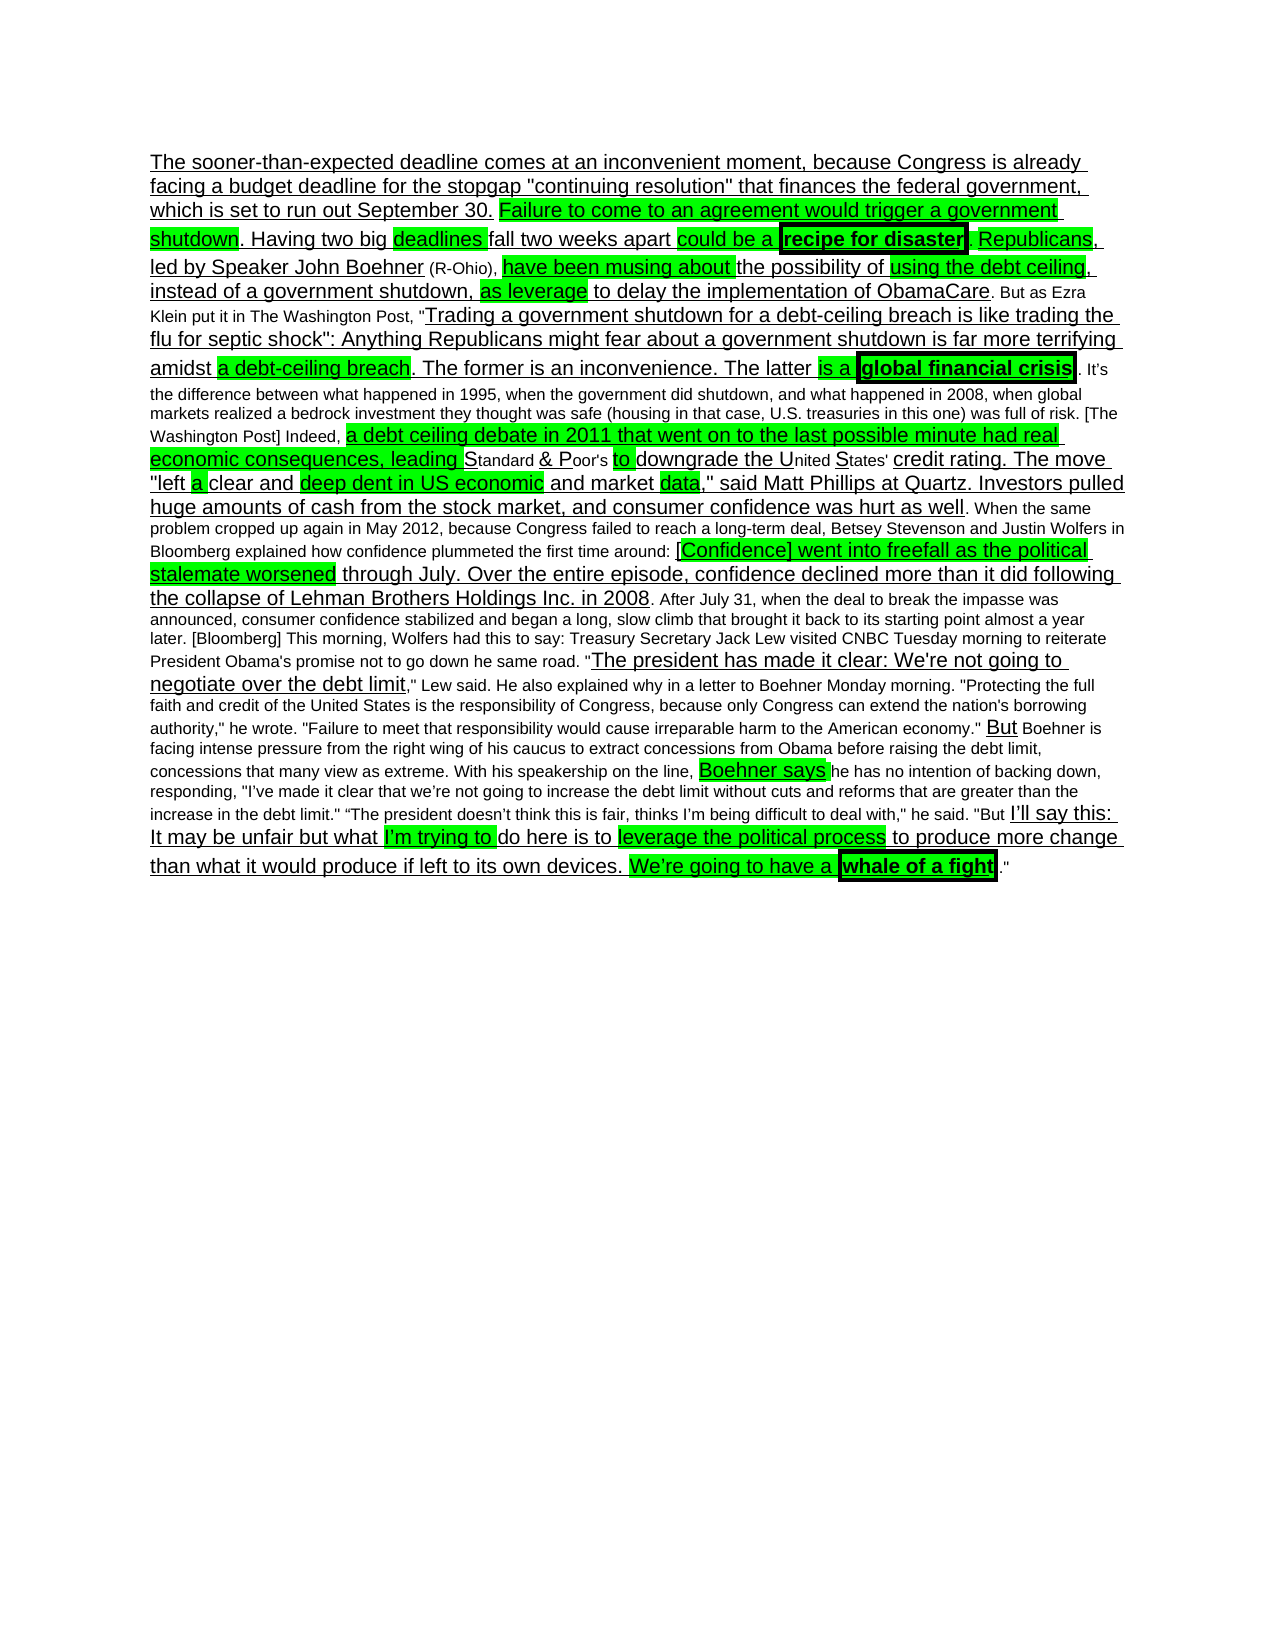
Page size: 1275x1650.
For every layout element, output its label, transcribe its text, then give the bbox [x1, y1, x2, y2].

text The sooner-than-expected deadline comes at an inconvenient moment, because Congress is already facing a budget deadline for the stopgap "continuing resolution" that finances the federal government, which is set to run out September 30. Failure to come to an agreement would trigger a government shutdown. Having two big deadlines fall two weeks apart could be a recipe for disaster. Republicans, led by Speaker John Boehner (R-Ohio), have been musing about the possibility of using the debt ceiling, instead of a government shutdown, as leverage to delay the implementation of ObamaCare. But as Ezra Klein put it in The Washington Post, "Trading a government shutdown for a debt-ceiling breach is like trading the flu for septic shock": Anything Republicans might fear about a government shutdown is far more terrifying amidst a debt-ceiling breach. The former is an inconvenience. The latter is a global financial crisis. It’s the difference between what happened in 1995, when the government did shutdown, and what happened in 2008, when global markets realized a bedrock investment they thought was safe (housing in that case, U.S. treasuries in this one) was full of risk. [The Washington Post] Indeed, a debt ceiling debate in 2011 that went on to the last possible minute had real economic consequences, leading Standard & Poor's to downgrade the United States' credit rating. The move "left a clear and deep dent in US economic and market data," said Matt Phillips at Quartz. Investors pulled huge amounts of cash from the stock market, and consumer confidence was hurt as well. When the same problem cropped up again in May 2012, because Congress failed to reach a long-term deal, Betsey Stevenson and Justin Wolfers in Bloomberg explained how confidence plummeted the first time around: [Confidence] went into freefall as the political stalemate worsened through July. Over the entire episode, confidence declined more than it did following the collapse of Lehman Brothers Holdings Inc. in 2008. After July 31, when the deal to break the impasse was announced, consumer confidence stabilized and began a long, slow climb that brought it back to its starting point almost a year later. [Bloomberg] This morning, Wolfers had this to say: Treasury Secretary Jack Lew visited CNBC Tuesday morning to reiterate President Obama's promise not to go down he same road. "The president has made it clear: We're not going to negotiate over the debt limit," Lew said. He also explained why in a letter to Boehner Monday morning. "Protecting the full faith and credit of the United States is the responsibility of Congress, because only Congress can extend the nation's borrowing authority," he wrote. "Failure to meet that responsibility would cause irreparable harm to the American economy." But Boehner is facing intense pressure from the right wing of his caucus to extract concessions from Obama before raising the debt limit, concessions that many view as extreme. With his speakership on the line, Boehner says he has no intention of backing down, responding, "I’ve made it clear that we’re not going to increase the debt limit without cuts and reforms that are greater than the increase in the debt limit." “The president doesn’t think this is fair, thinks I’m being difficult to deal with," he said. "But I’ll say this: It may be unfair but what I’m trying to do here is to leverage the political process to produce more change than what it would produce if left to its own devices. We’re going to have a whale of a fight." [150, 150, 1125, 492]
text The sooner-than-expected deadline comes at an inconvenient moment, because Congress is already facing a budget deadline for the stopgap "continuing resolution" that finances the federal government, which is set to run out September 30. Failure to come to an agreement would trigger a government shutdown. Having two big deadlines fall two weeks apart could be a recipe for disaster. Republicans, led by Speaker John Boehner (R-Ohio), have been musing about the possibility of using the debt ceiling, instead of a government shutdown, as leverage to delay the implementation of ObamaCare. But as Ezra Klein put it in The Washington Post, "Trading a government shutdown for a debt-ceiling breach is like trading the flu for septic shock": Anything Republicans might fear about a government shutdown is far more terrifying amidst a debt-ceiling breach. The former is an inconvenience. The latter is a global financial crisis. It’s the difference between what happened in 1995, when the government did shutdown, and what happened in 2008, when global markets realized a bedrock investment they thought was safe (housing in that case, U.S. treasuries in this one) was full of risk. [The Washington Post] Indeed, a debt ceiling debate in 2011 that went on to the last possible minute had real economic consequences, leading Standard & Poor's to downgrade the United States' credit rating. The move "left a clear and deep dent in US economic and market data," said Matt Phillips at Quartz. Investors pulled huge amounts of cash from the stock market, and consumer confidence was hurt as well. When the same problem cropped up again in May 2012, because Congress failed to reach a long-term deal, Betsey Stevenson and Justin Wolfers in Bloomberg explained how confidence plummeted the first time around: [Confidence] went into freefall as the political stalemate worsened through July. Over the entire episode, confidence declined more than it did following the collapse of Lehman Brothers Holdings Inc. in 2008. After July 31, when the deal to break the impasse was announced, consumer confidence stabilized and began a long, slow climb that brought it back to its starting point almost a year later. [Bloomberg] This morning, Wolfers had this to say: Treasury Secretary Jack Lew visited CNBC Tuesday morning to reiterate President Obama's promise not to go down he same road. "The president has made it clear: We're not going to negotiate over the debt limit," Lew said. He also explained why in a letter to Boehner Monday morning. "Protecting the full faith and credit of the United States is the responsibility of Congress, because only Congress can extend the nation's borrowing authority," he wrote. "Failure to meet that responsibility would cause irreparable harm to the American economy." But Boehner is facing intense pressure from the right wing of his caucus to extract concessions from Obama before raising the debt limit, concessions that many view as extreme. With his speakership on the line, Boehner says he has no intention of backing down, responding, "I’ve made it clear that we’re not going to increase the debt limit without cuts and reforms that are greater than the increase in the debt limit." “The president doesn’t think this is fair, thinks I’m being difficult to deal with," he said. "But I’ll say this: It may be unfair but what I’m trying to do here is to leverage the political process to produce more change than what it would produce if left to its own devices. We’re going to have a whale of a fight." [150, 493, 1125, 882]
